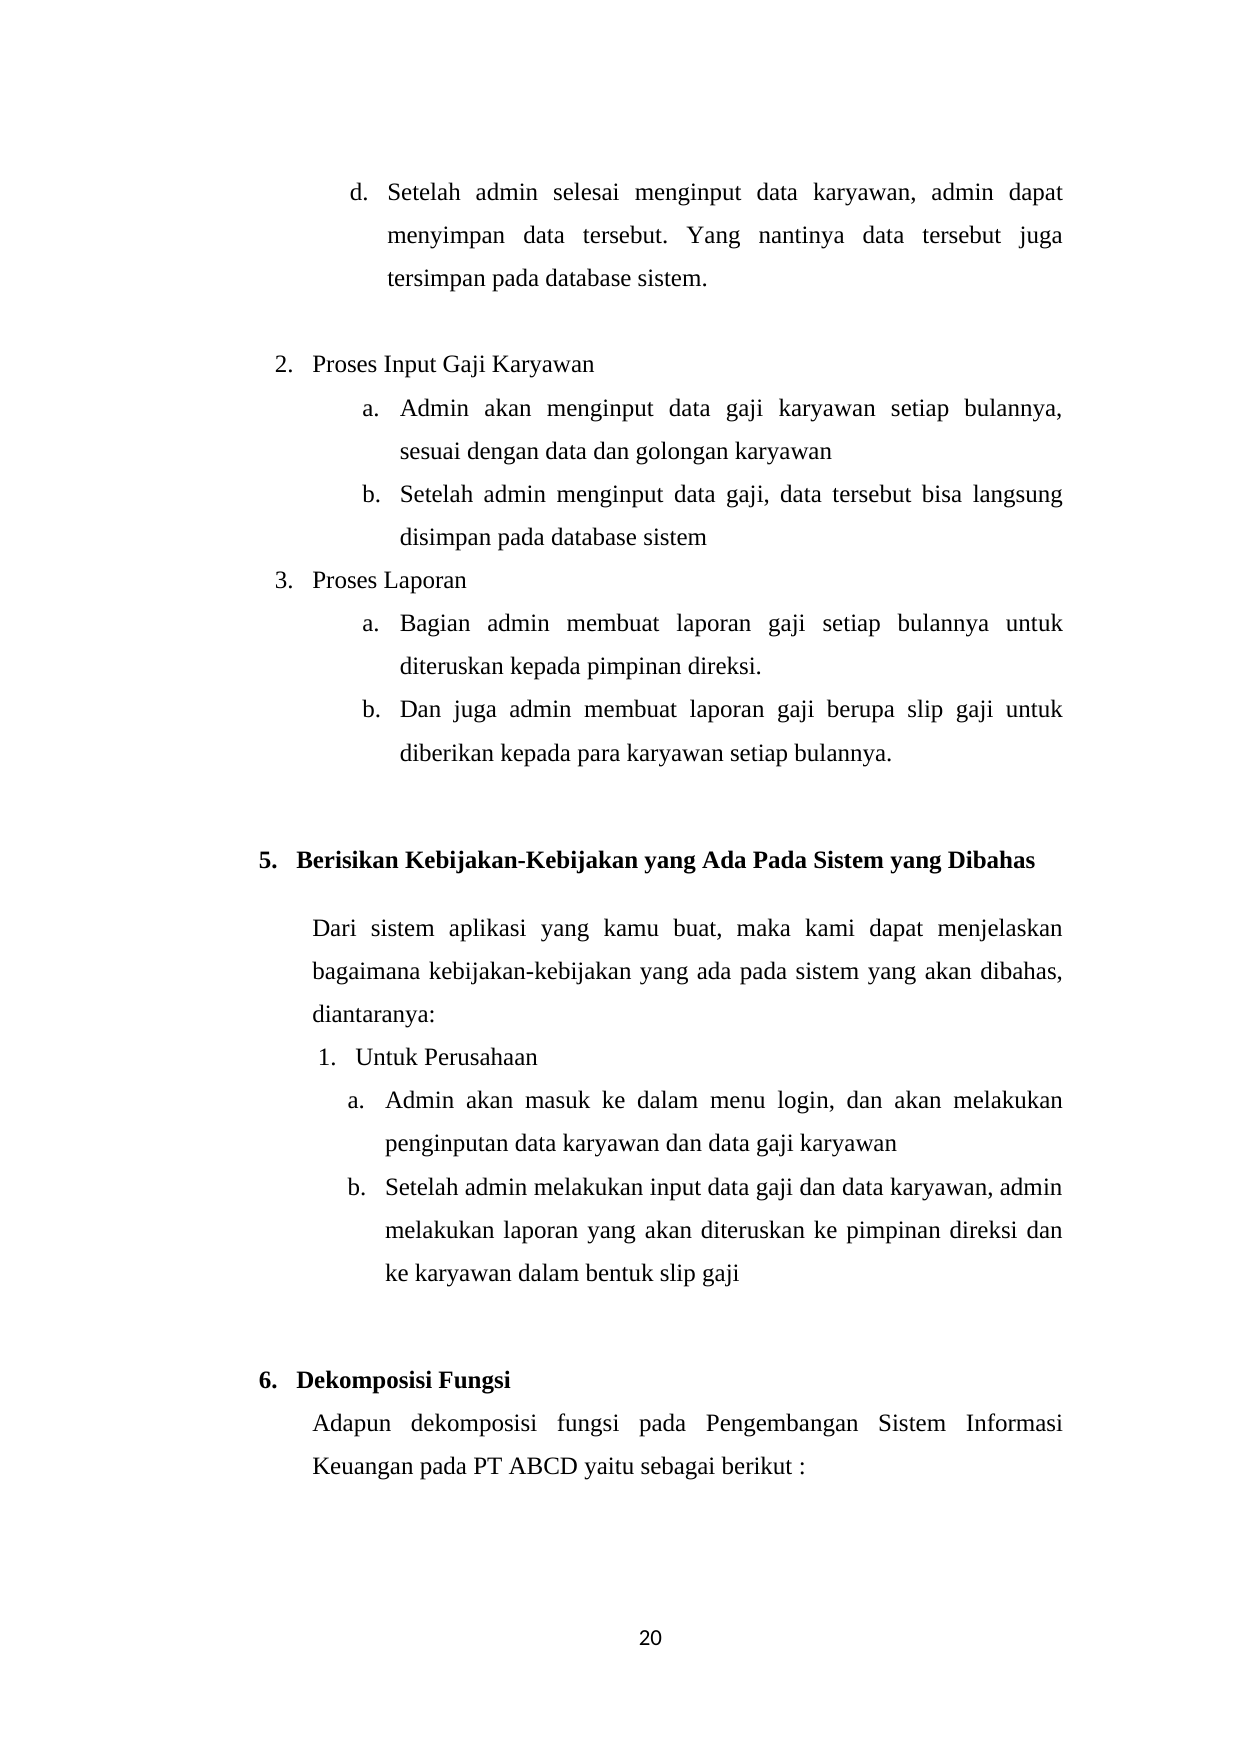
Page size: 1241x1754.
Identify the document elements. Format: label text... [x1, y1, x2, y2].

subtitle Berisikan Kebijakan-Kebijakan yang Ada Pada Sistem yang Dibahas [258, 845, 1063, 873]
list Proses Laporan [274, 565, 1063, 594]
list Setelah admin selesai menginput data karyawan, admin dapat menyimpan data tersebut. Yang nantinya data tersebut juga tersimpan pada database sistem. [349, 177, 1063, 292]
list Bagian admin membuat laporan gaji setiap bulannya untuk diteruskan kepada pimpinan direksi. [362, 608, 1063, 680]
list Dari sistem aplikasi yang kamu buat, maka kami dapat menjelaskan bagaimana kebijakan-kebijakan yang ada pada sistem yang akan dibahas, diantaranya: [312, 913, 1063, 1028]
list Admin akan menginput data gaji karyawan setiap bulannya, sesuai dengan data dan golongan karyawan [362, 393, 1063, 464]
list Proses Input Gaji Karyawan [274, 349, 1063, 378]
list Setelah admin menginput data gaji, data tersebut bisa langsung disimpan pada database sistem [362, 479, 1063, 551]
subtitle Dekomposisi Fungsi [258, 1365, 1063, 1394]
list Dan juga admin membuat laporan gaji berupa slip gaji untuk diberikan kepada para karyawan setiap bulannya. [362, 694, 1063, 766]
list Adapun dekomposisi fungsi pada Pengembangan Sistem Informasi Keuangan pada PT ABCD yaitu sebagai berikut : [312, 1408, 1063, 1480]
list Untuk Perusahaan [318, 1042, 1063, 1071]
list Admin akan masuk ke dalam menu login, dan akan melakukan penginputan data karyawan dan data gaji karyawan [347, 1085, 1063, 1157]
list Setelah admin melakukan input data gaji dan data karyawan, admin melakukan laporan yang akan diteruskan ke pimpinan direksi dan ke karyawan dalam bentuk slip gaji [347, 1172, 1063, 1287]
